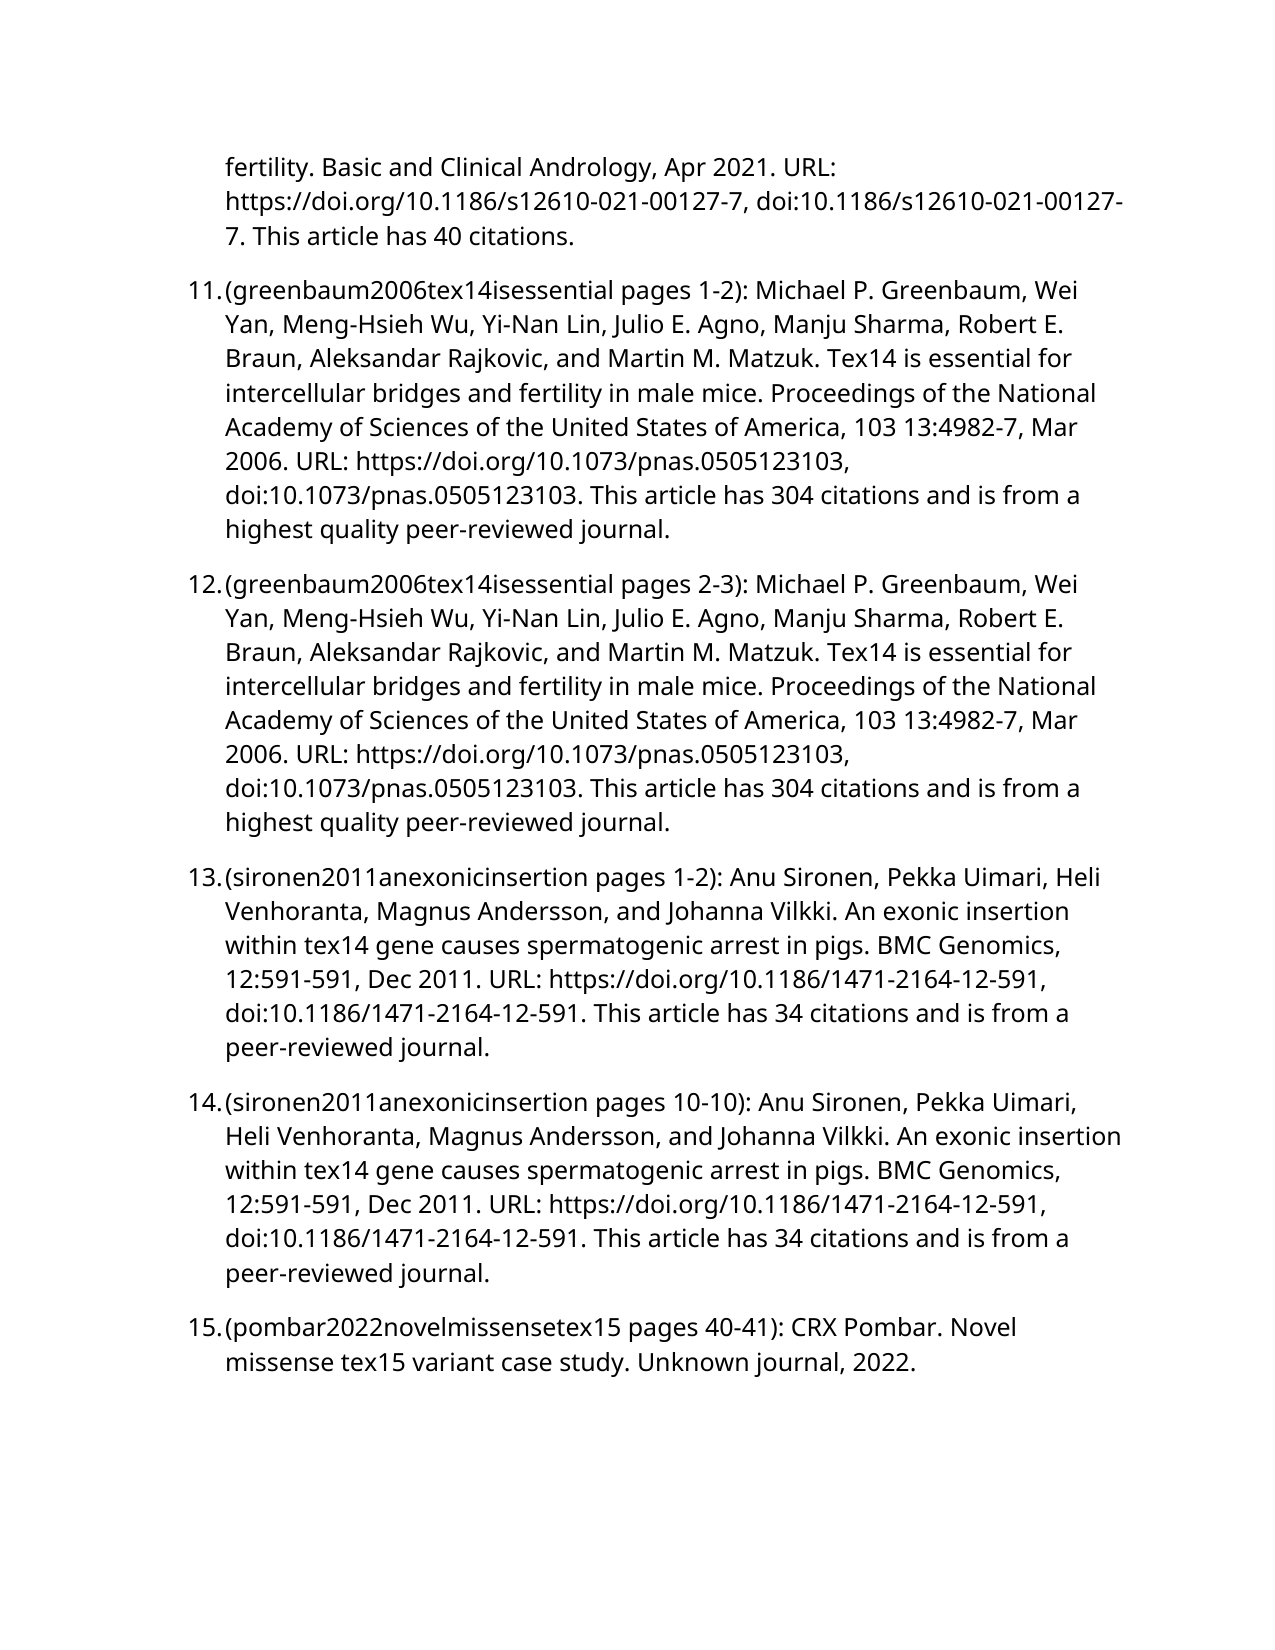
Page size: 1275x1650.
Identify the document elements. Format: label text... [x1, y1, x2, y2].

list (pombar2022novelmissensetex15 pages 40-41): CRX Pombar. Novel missense tex15 variant case study. Unknown journal, 2022. [187, 1310, 1125, 1378]
list (greenbaum2006tex14isessential pages 2-3): Michael P. Greenbaum, Wei Yan, Meng-Hsieh Wu, Yi-Nan Lin, Julio E. Agno, Manju Sharma, Robert E. Braun, Aleksandar Rajkovic, and Martin M. Matzuk. Tex14 is essential for intercellular bridges and fertility in male mice. Proceedings of the National Academy of Sciences of the United States of America, 103 13:4982-7, Mar 2006. URL: https://doi.org/10.1073/pnas.0505123103, doi:10.1073/pnas.0505123103. This article has 304 citations and is from a highest quality peer-reviewed journal. [187, 566, 1125, 839]
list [187, 150, 1125, 252]
list (sironen2011anexonicinsertion pages 10-10): Anu Sironen, Pekka Uimari, Heli Venhoranta, Magnus Andersson, and Johanna Vilkki. An exonic insertion within tex14 gene causes spermatogenic arrest in pigs. BMC Genomics, 12:591-591, Dec 2011. URL: https://doi.org/10.1186/1471-2164-12-591, doi:10.1186/1471-2164-12-591. This article has 34 citations and is from a peer-reviewed journal. [187, 1085, 1125, 1289]
list (sironen2011anexonicinsertion pages 1-2): Anu Sironen, Pekka Uimari, Heli Venhoranta, Magnus Andersson, and Johanna Vilkki. An exonic insertion within tex14 gene causes spermatogenic arrest in pigs. BMC Genomics, 12:591-591, Dec 2011. URL: https://doi.org/10.1186/1471-2164-12-591, doi:10.1186/1471-2164-12-591. This article has 34 citations and is from a peer-reviewed journal. [187, 860, 1125, 1064]
list (greenbaum2006tex14isessential pages 1-2): Michael P. Greenbaum, Wei Yan, Meng-Hsieh Wu, Yi-Nan Lin, Julio E. Agno, Manju Sharma, Robert E. Braun, Aleksandar Rajkovic, and Martin M. Matzuk. Tex14 is essential for intercellular bridges and fertility in male mice. Proceedings of the National Academy of Sciences of the United States of America, 103 13:4982-7, Mar 2006. URL: https://doi.org/10.1073/pnas.0505123103, doi:10.1073/pnas.0505123103. This article has 304 citations and is from a highest quality peer-reviewed journal. [187, 273, 1125, 546]
